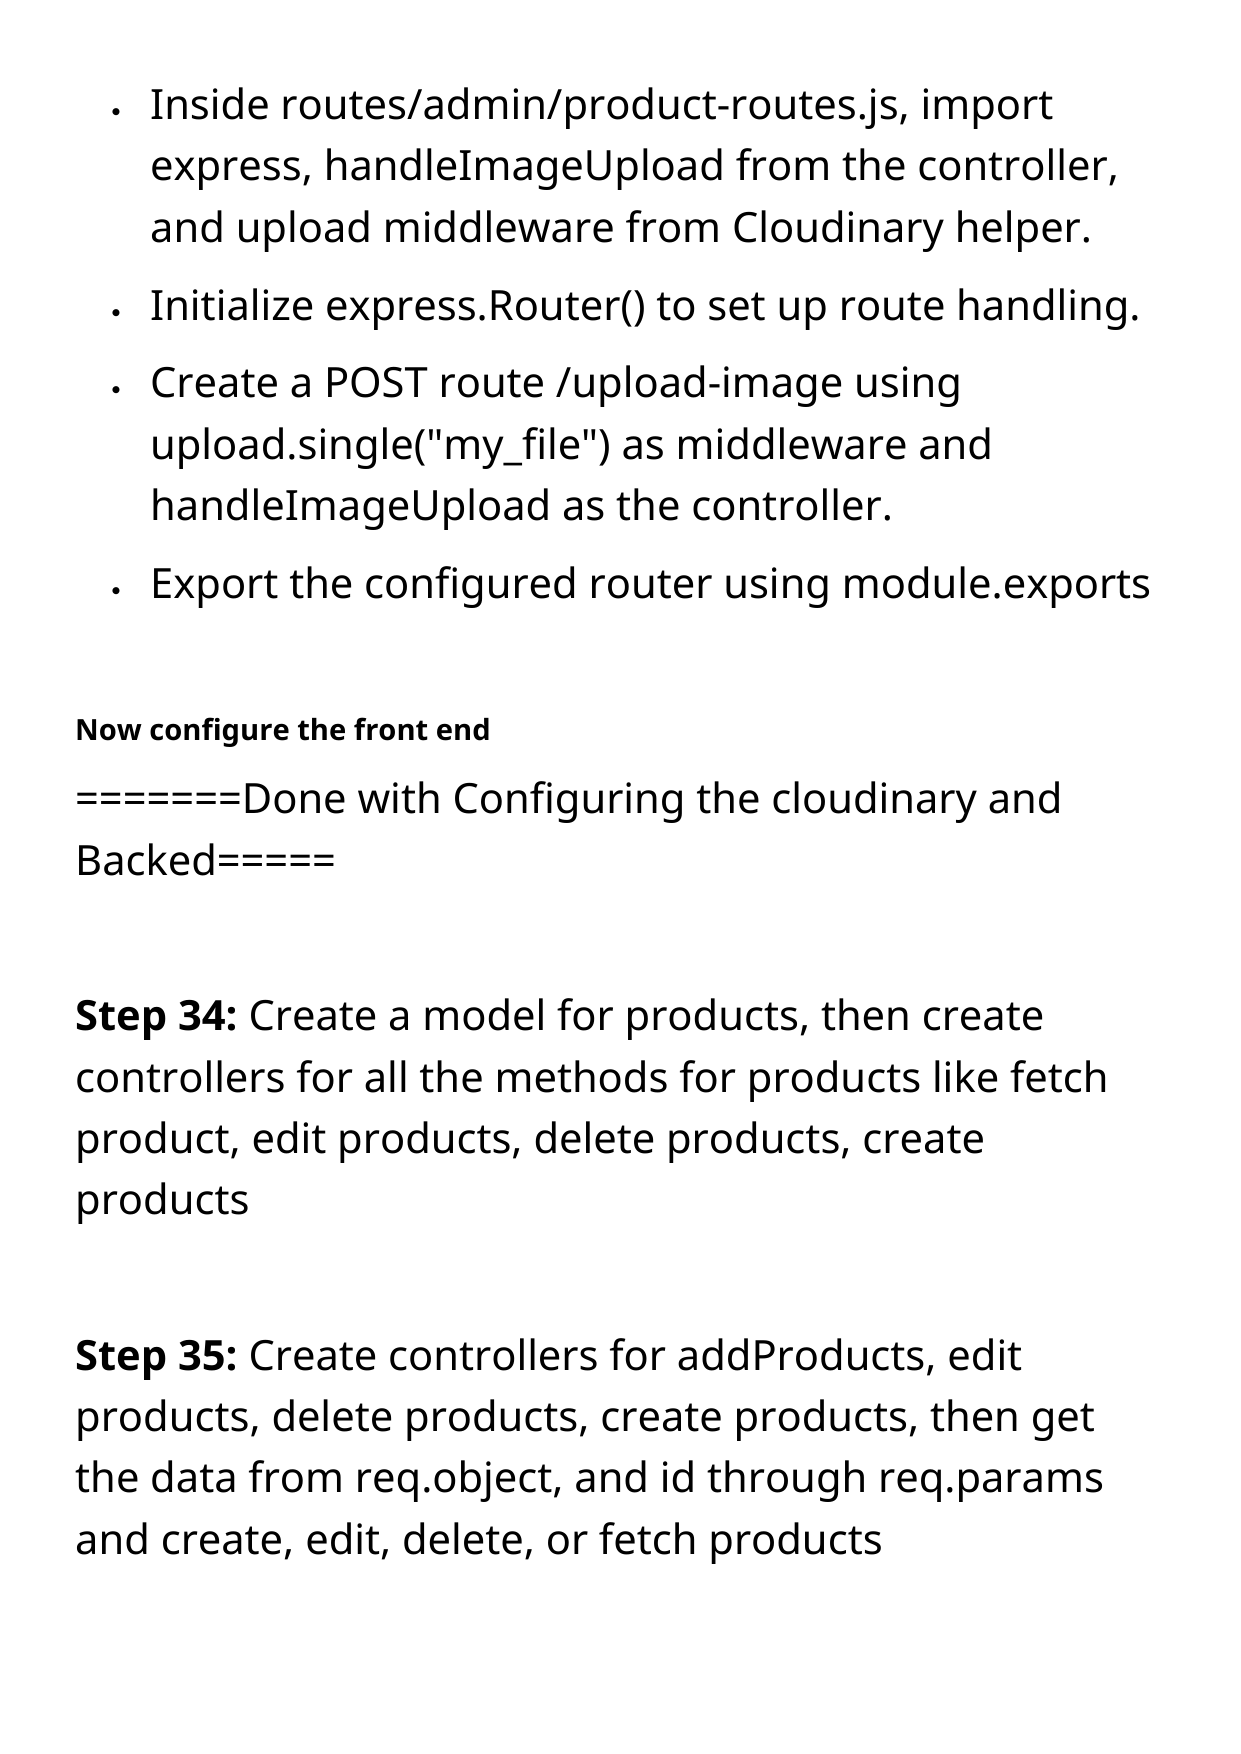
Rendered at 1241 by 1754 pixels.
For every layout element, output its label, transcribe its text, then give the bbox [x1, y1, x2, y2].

text Now configure the front end [75, 709, 1165, 749]
list Initialize express.Router() to set up route handling. [112, 275, 1165, 332]
text Step 35: Create controllers for addProducts, edit products, delete products, create products, then get the data from req.object, and id through req.params and create, edit, delete, or fetch products [75, 1326, 1165, 1566]
list Inside routes/admin/product-routes.js, import express, handleImageUpload from the controller, and upload middleware from Cloudinary helper. [112, 75, 1165, 254]
list Create a POST route /upload-image using upload.single("my_file") as middleware and handleImageUpload as the controller. [112, 353, 1165, 533]
list Export the configured router using module.exports [112, 554, 1165, 611]
text Step 34: Create a model for products, then create controllers for all the methods for products like fetch product, edit products, delete products, create products [75, 986, 1165, 1227]
text =======Done with Configuring the cloudinary and Backed===== [75, 769, 1165, 887]
